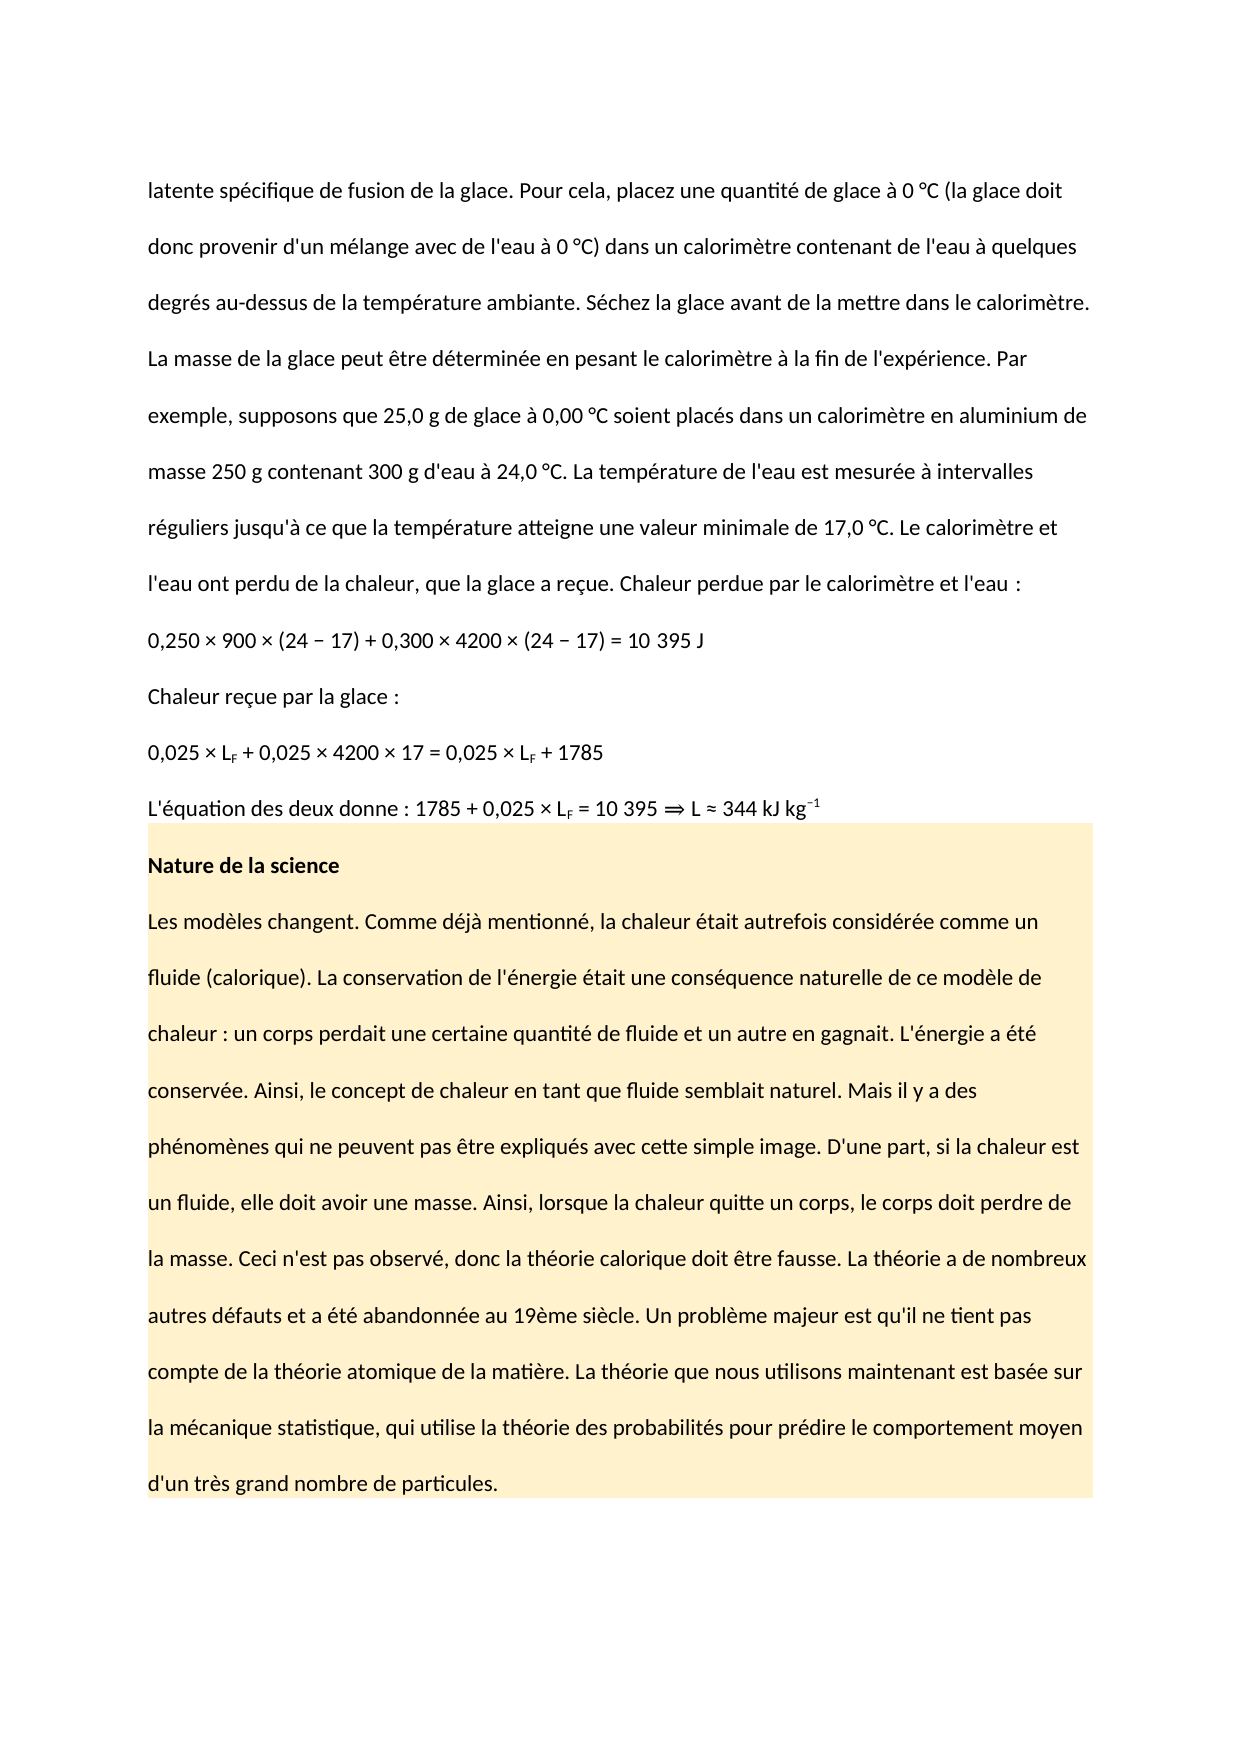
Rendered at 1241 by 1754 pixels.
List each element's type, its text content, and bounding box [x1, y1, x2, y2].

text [148, 148, 1093, 598]
text Les modèles changent. Comme déjà mentionné, la chaleur était autrefois considérée comme un fluide (calorique). La conservation de l'énergie était une conséquence naturelle de ce modèle de chaleur : un corps perdait une certaine quantité de fluide et un autre en gagnait. L'énergie a été conservée. Ainsi, le concept de chaleur en tant que fluide semblait naturel. Mais il y a des phénomènes qui ne peuvent pas être expliqués avec cette simple image. D'une part, si la chaleur est un fluide, elle doit avoir une masse. Ainsi, lorsque la chaleur quitte un corps, le corps doit perdre de la masse. Ceci n'est pas observé, donc la théorie calorique doit être fausse. La théorie a de nombreux autres défauts et a été abandonnée au 19ème siècle. Un problème majeur est qu'il ne tient pas compte de la théorie atomique de la matière. La théorie que nous utilisons maintenant est basée sur la mécanique statistique, qui utilise la théorie des probabilités pour prédire le comportement moyen d'un très grand nombre de particules. [148, 879, 1093, 1498]
text 0,025 × LF + 0,025 × 4200 × 17 = 0,025 × LF + 1785 [148, 710, 1093, 766]
text Nature de la science [148, 823, 1093, 879]
text 0,250 × 900 × (24 − 17) + 0,300 × 4200 × (24 − 17) = 10 395 J [148, 598, 1093, 654]
text Chaleur reçue par la glace : [148, 654, 1093, 710]
text L'équation des deux donne : 1785 + 0,025 × LF = 10 395 ⇒ L ≈ 344 kJ kg−1 [148, 766, 1093, 823]
